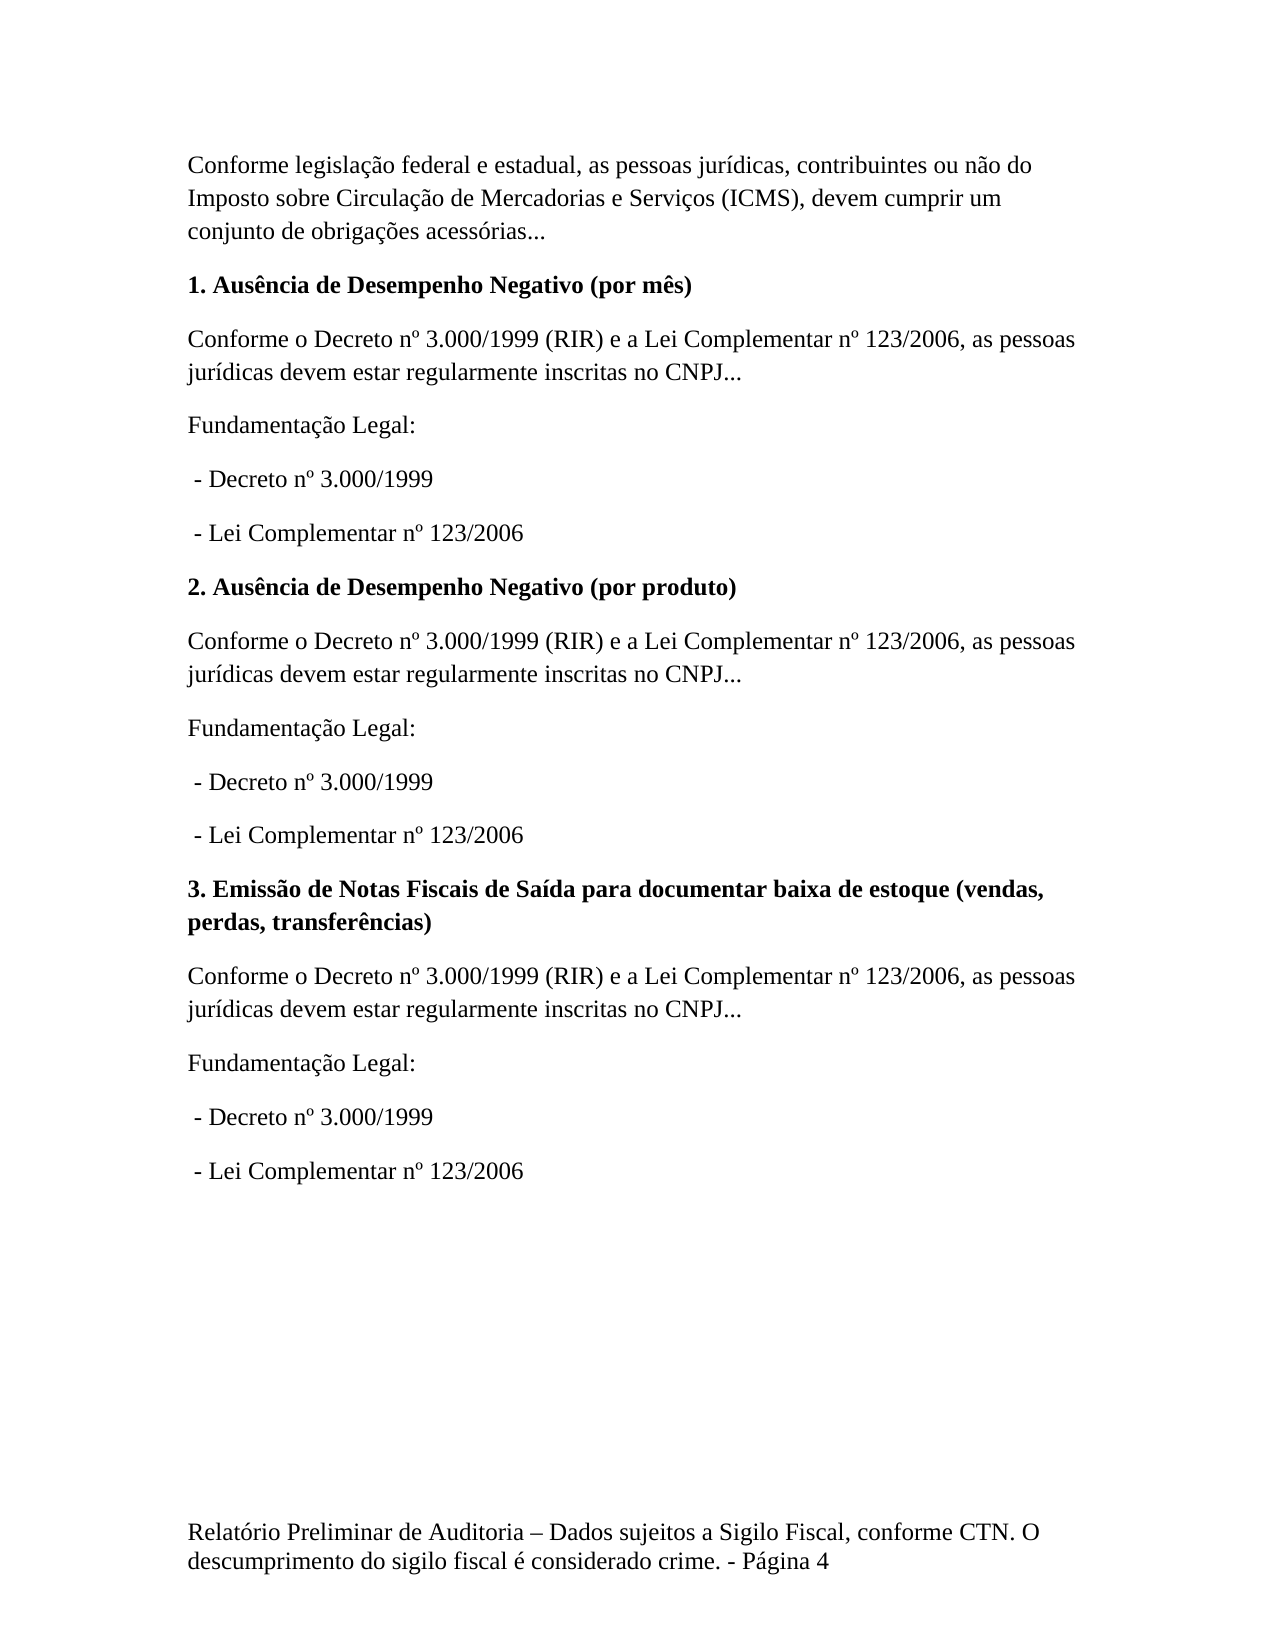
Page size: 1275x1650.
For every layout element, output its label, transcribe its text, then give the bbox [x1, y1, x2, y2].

text Conforme o Decreto nº 3.000/1999 (RIR) e a Lei Complementar nº 123/2006, as pessoas jurídicas devem estar regularmente inscritas no CNPJ... [187, 626, 1087, 688]
text Conforme o Decreto nº 3.000/1999 (RIR) e a Lei Complementar nº 123/2006, as pessoas jurídicas devem estar regularmente inscritas no CNPJ... [187, 324, 1087, 386]
text 2. Ausência de Desempenho Negativo (por produto) [187, 572, 1087, 601]
text - Decreto nº 3.000/1999 [187, 767, 1087, 796]
text Fundamentação Legal: [187, 411, 1087, 439]
text - Lei Complementar nº 123/2006 [187, 821, 1087, 849]
text Fundamentação Legal: [187, 713, 1087, 742]
text Conforme legislação federal e estadual, as pessoas jurídicas, contribuintes ou não do Imposto sobre Circulação de Mercadorias e Serviços (ICMS), devem cumprir um conjunto de obrigações acessórias... [187, 150, 1087, 245]
text - Decreto nº 3.000/1999 [187, 464, 1087, 493]
text Fundamentação Legal: [187, 1048, 1087, 1077]
text - Lei Complementar nº 123/2006 [187, 1156, 1087, 1185]
text 3. Emissão de Notas Fiscais de Saída para documentar baixa de estoque (vendas, perdas, transferências) [187, 874, 1087, 936]
text 1. Ausência de Desempenho Negativo (por mês) [187, 270, 1087, 299]
text - Lei Complementar nº 123/2006 [187, 518, 1087, 547]
text Conforme o Decreto nº 3.000/1999 (RIR) e a Lei Complementar nº 123/2006, as pessoas jurídicas devem estar regularmente inscritas no CNPJ... [187, 961, 1087, 1023]
text - Decreto nº 3.000/1999 [187, 1102, 1087, 1131]
